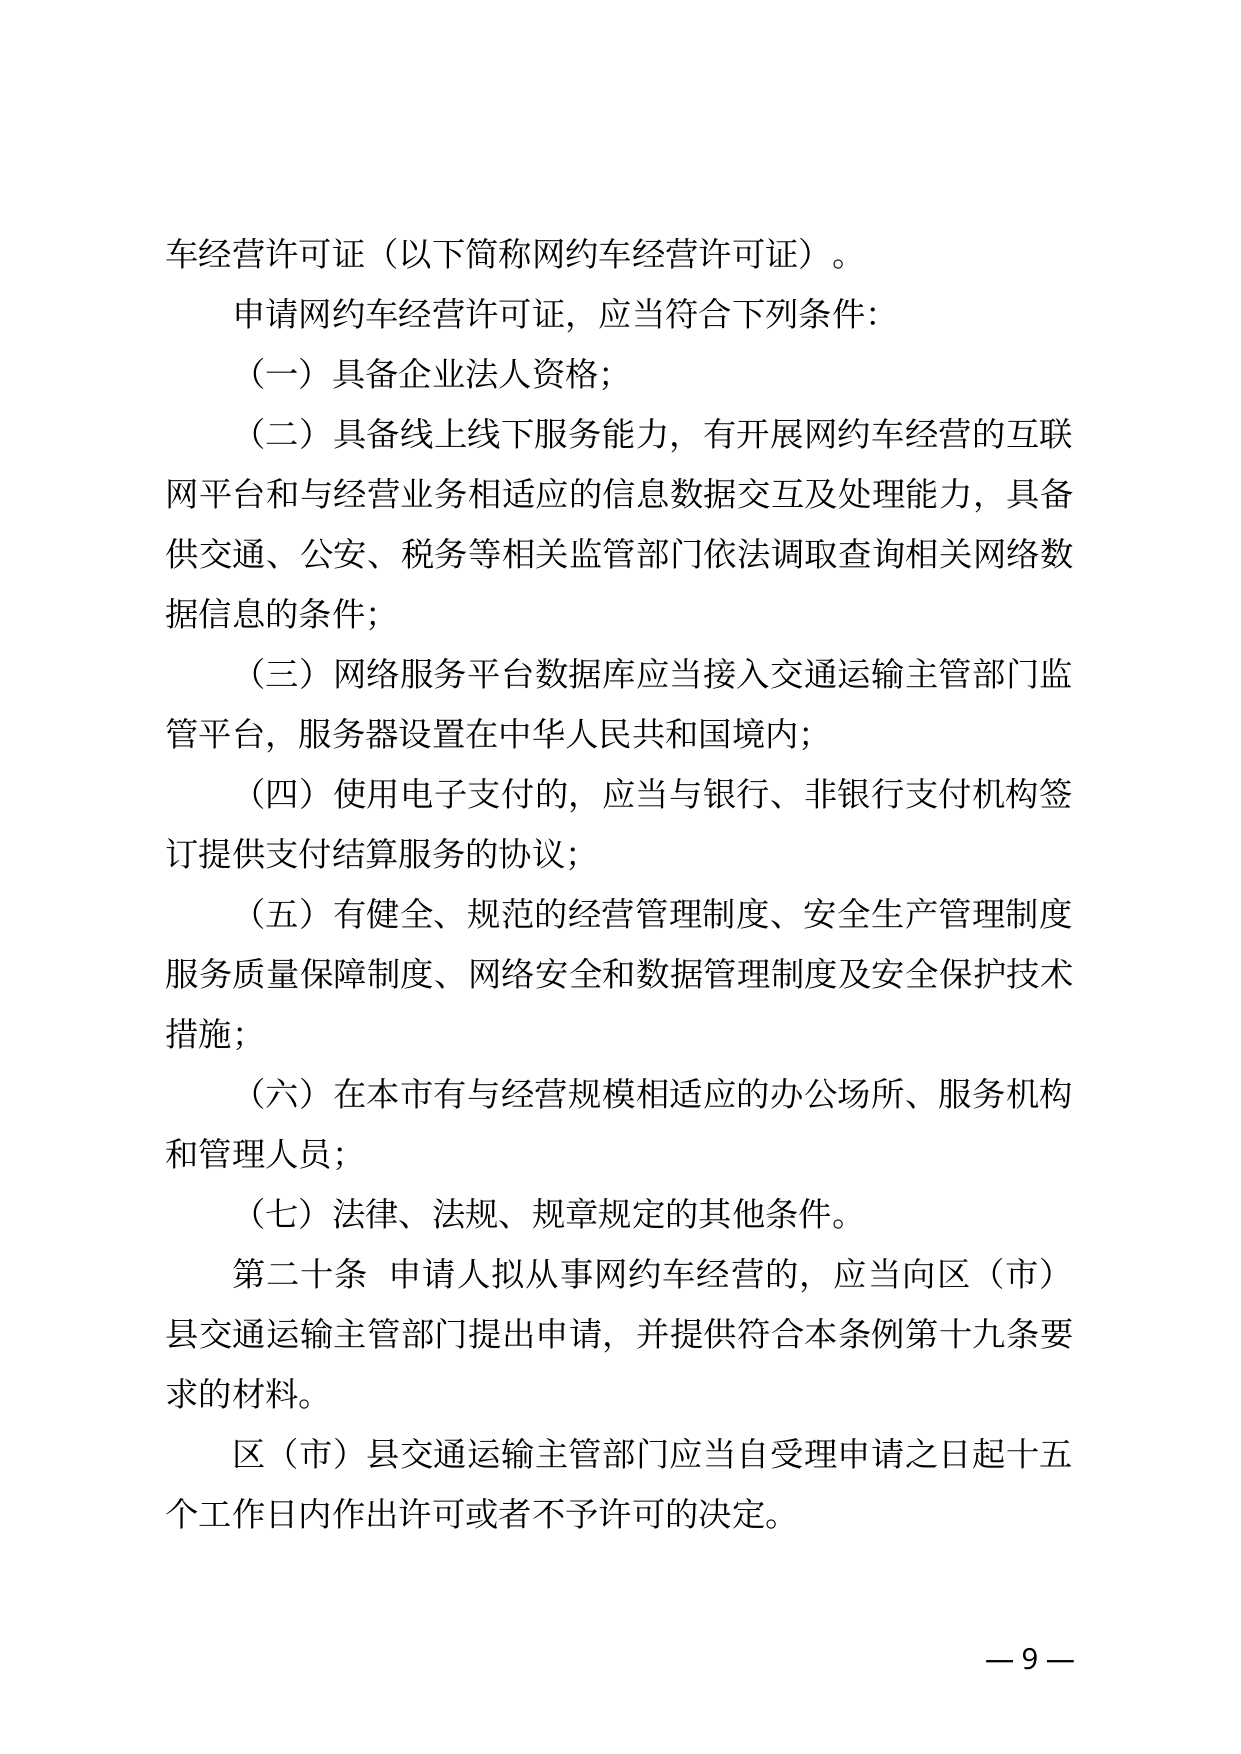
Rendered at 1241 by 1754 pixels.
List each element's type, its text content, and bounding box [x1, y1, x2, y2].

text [165, 218, 1075, 278]
text （四）使用电子支付的，应当与银行、非银行支付机构签订提供支付结算服务的协议； [165, 758, 1075, 878]
text （六）在本市有与经营规模相适应的办公场所、服务机构和管理人员； [165, 1058, 1075, 1178]
text 区（市）县交通运输主管部门应当自受理申请之日起十五个工作日内作出许可或者不予许可的决定。 [165, 1418, 1075, 1538]
text （二）具备线上线下服务能力，有开展网约车经营的互联网平台和与经营业务相适应的信息数据交互及处理能力，具备供交通、公安、税务等相关监管部门依法调取查询相关网络数据信息的条件； [165, 398, 1075, 638]
text 第二十条 申请人拟从事网约车经营的，应当向区（市）县交通运输主管部门提出申请，并提供符合本条例第十九条要求的材料。 [165, 1238, 1075, 1418]
text （三）网络服务平台数据库应当接入交通运输主管部门监管平台，服务器设置在中华人民共和国境内； [165, 638, 1075, 758]
text （一）具备企业法人资格； [165, 338, 1075, 398]
text （七）法律、法规、规章规定的其他条件。 [165, 1178, 1075, 1238]
text 申请网约车经营许可证，应当符合下列条件： [165, 278, 1075, 338]
text （五）有健全、规范的经营管理制度、安全生产管理制度、服务质量保障制度、网络安全和数据管理制度及安全保护技术措施； [165, 878, 1075, 1058]
